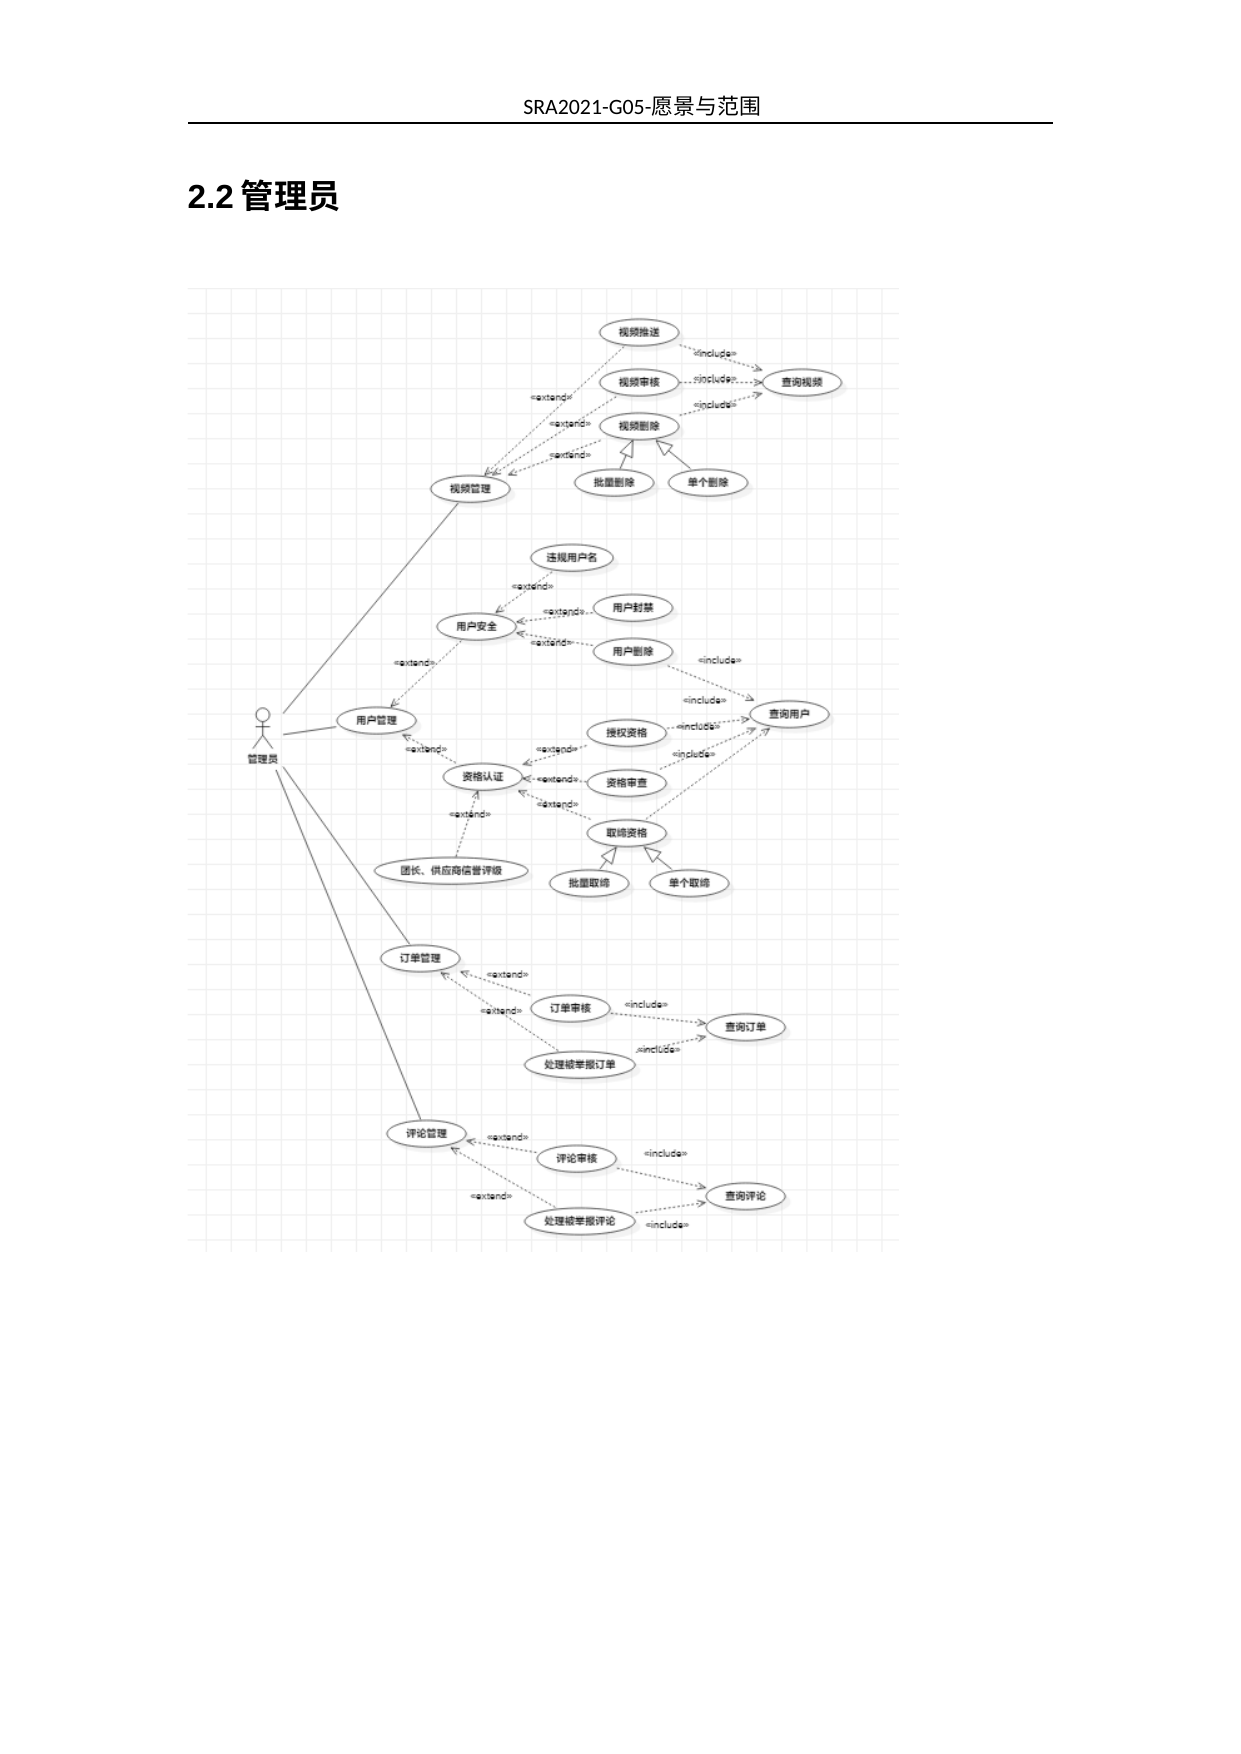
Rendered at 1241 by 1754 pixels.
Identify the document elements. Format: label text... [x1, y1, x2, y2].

subtitle 2.2管理员 [187, 162, 1053, 227]
picture [187, 288, 899, 1252]
